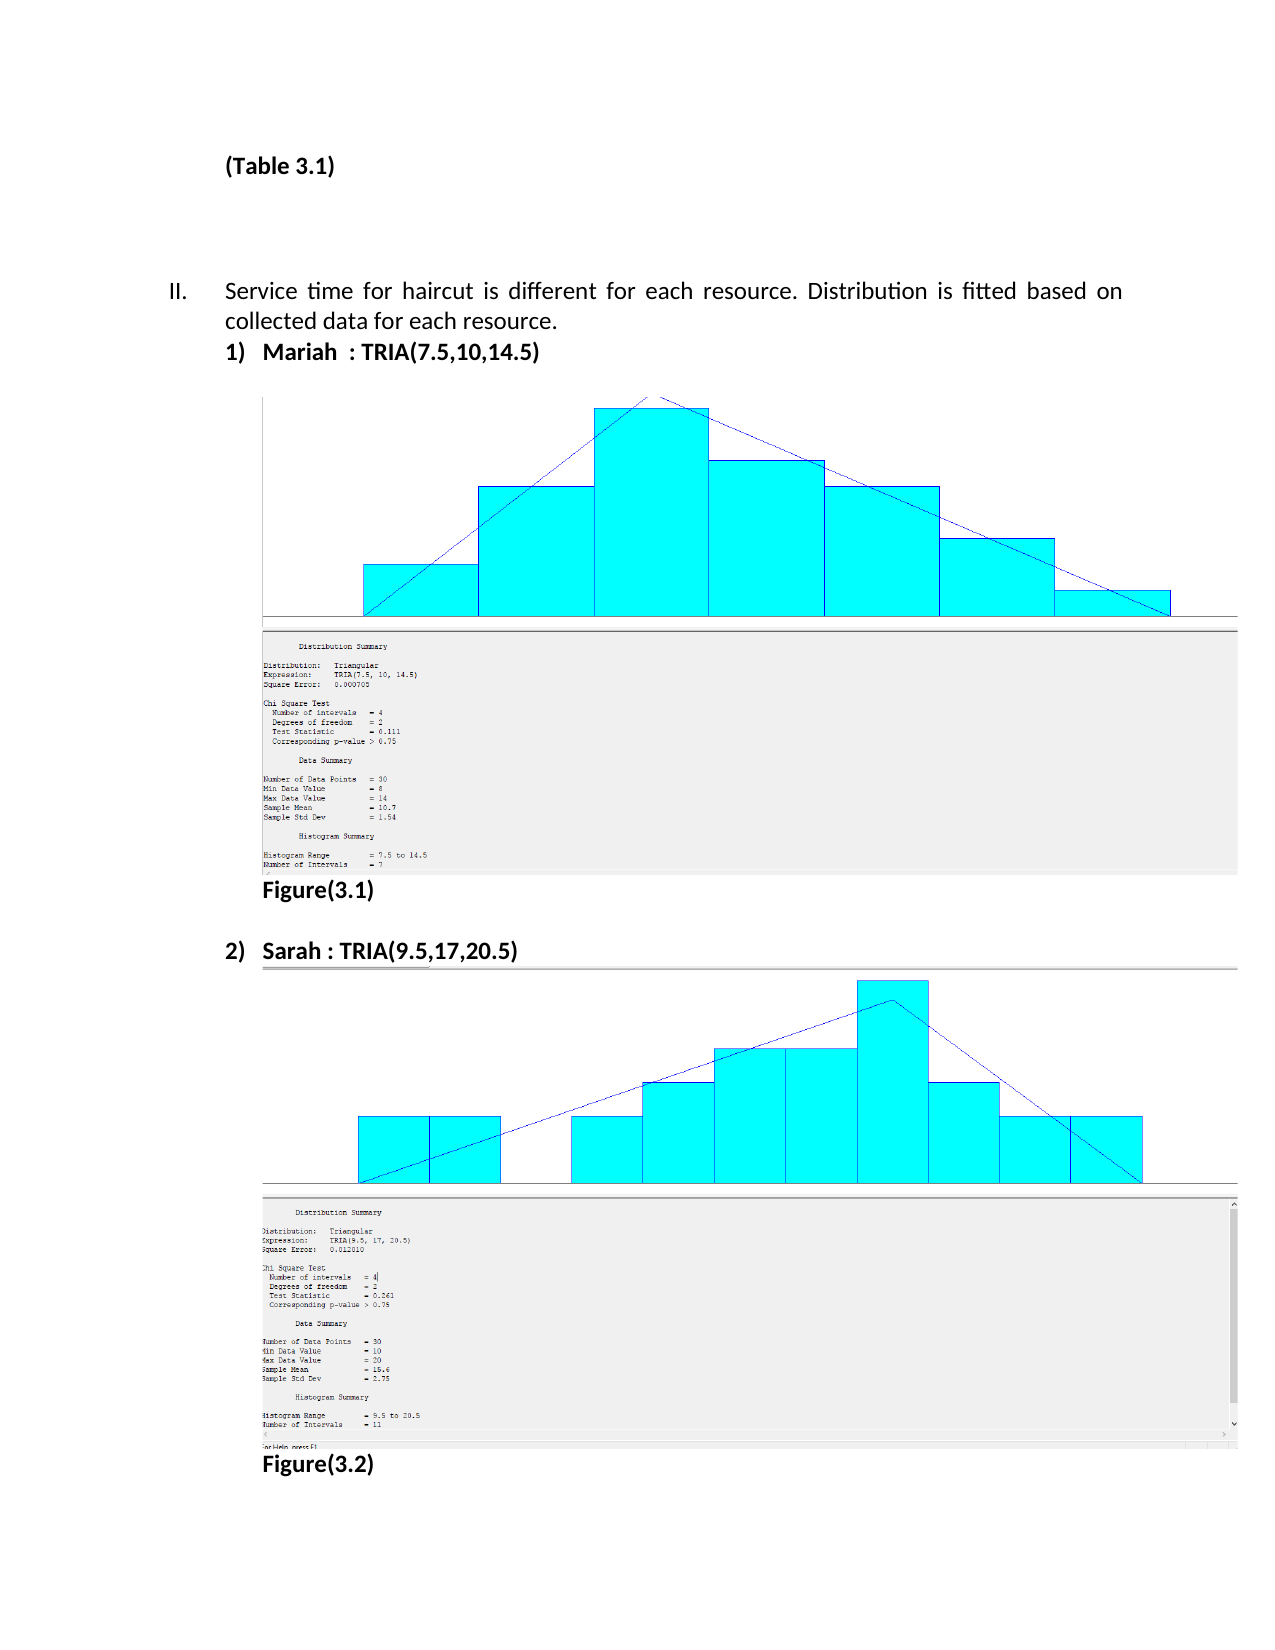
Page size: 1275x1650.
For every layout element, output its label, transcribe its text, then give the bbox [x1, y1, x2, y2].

list Service time for haircut is different for each resource. Distribution is fitted based on collected data for each resource. [187, 275, 1125, 336]
list (Table 3.1) [225, 150, 1125, 181]
list Figure(3.1) [262, 875, 1125, 905]
list Mariah : TRIA(7.5,10,14.5) [225, 336, 1125, 366]
list Figure(3.2) [262, 1449, 1125, 1479]
list Sarah : TRIA(9.5,17,20.5) [225, 935, 1125, 966]
picture [262, 966, 1238, 1449]
picture [262, 397, 1238, 875]
